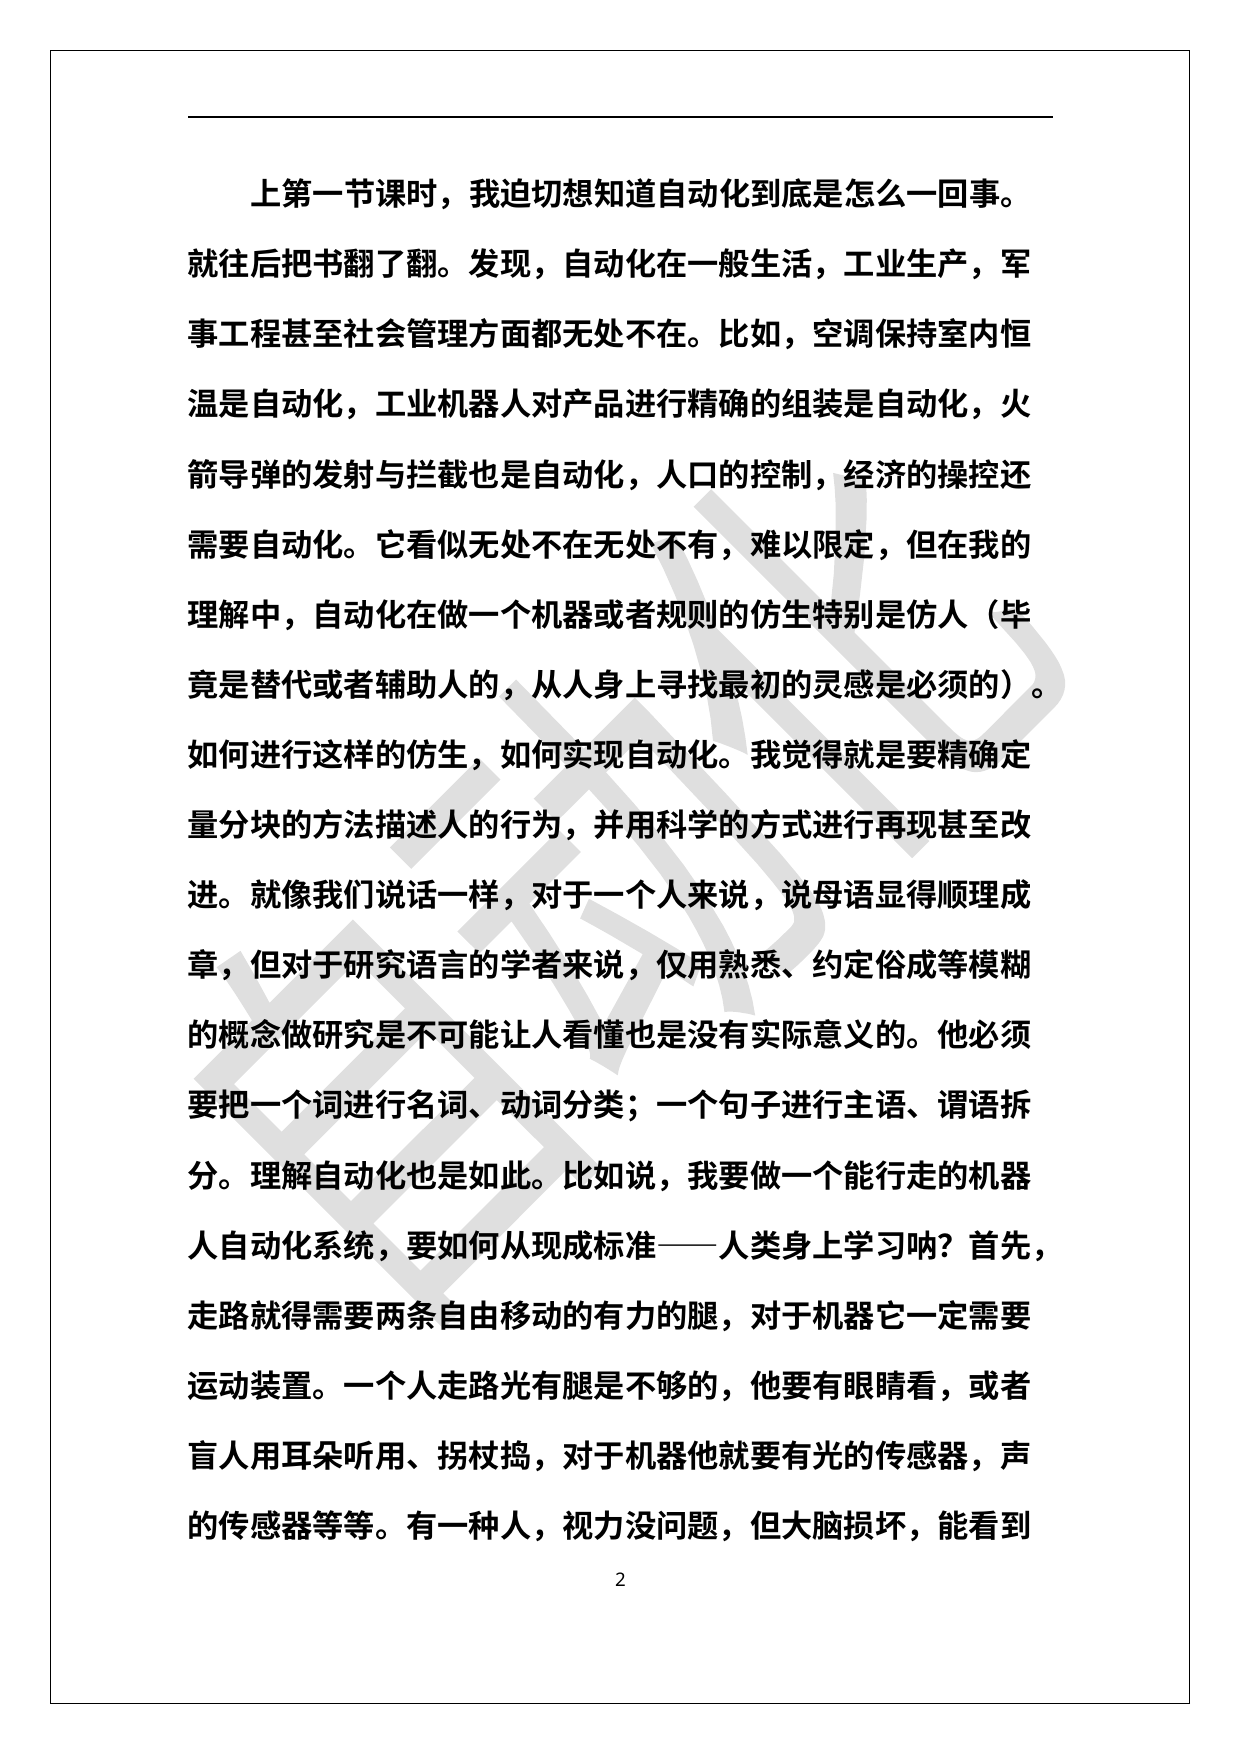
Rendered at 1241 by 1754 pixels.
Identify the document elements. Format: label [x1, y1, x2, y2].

text [187, 159, 1053, 1556]
